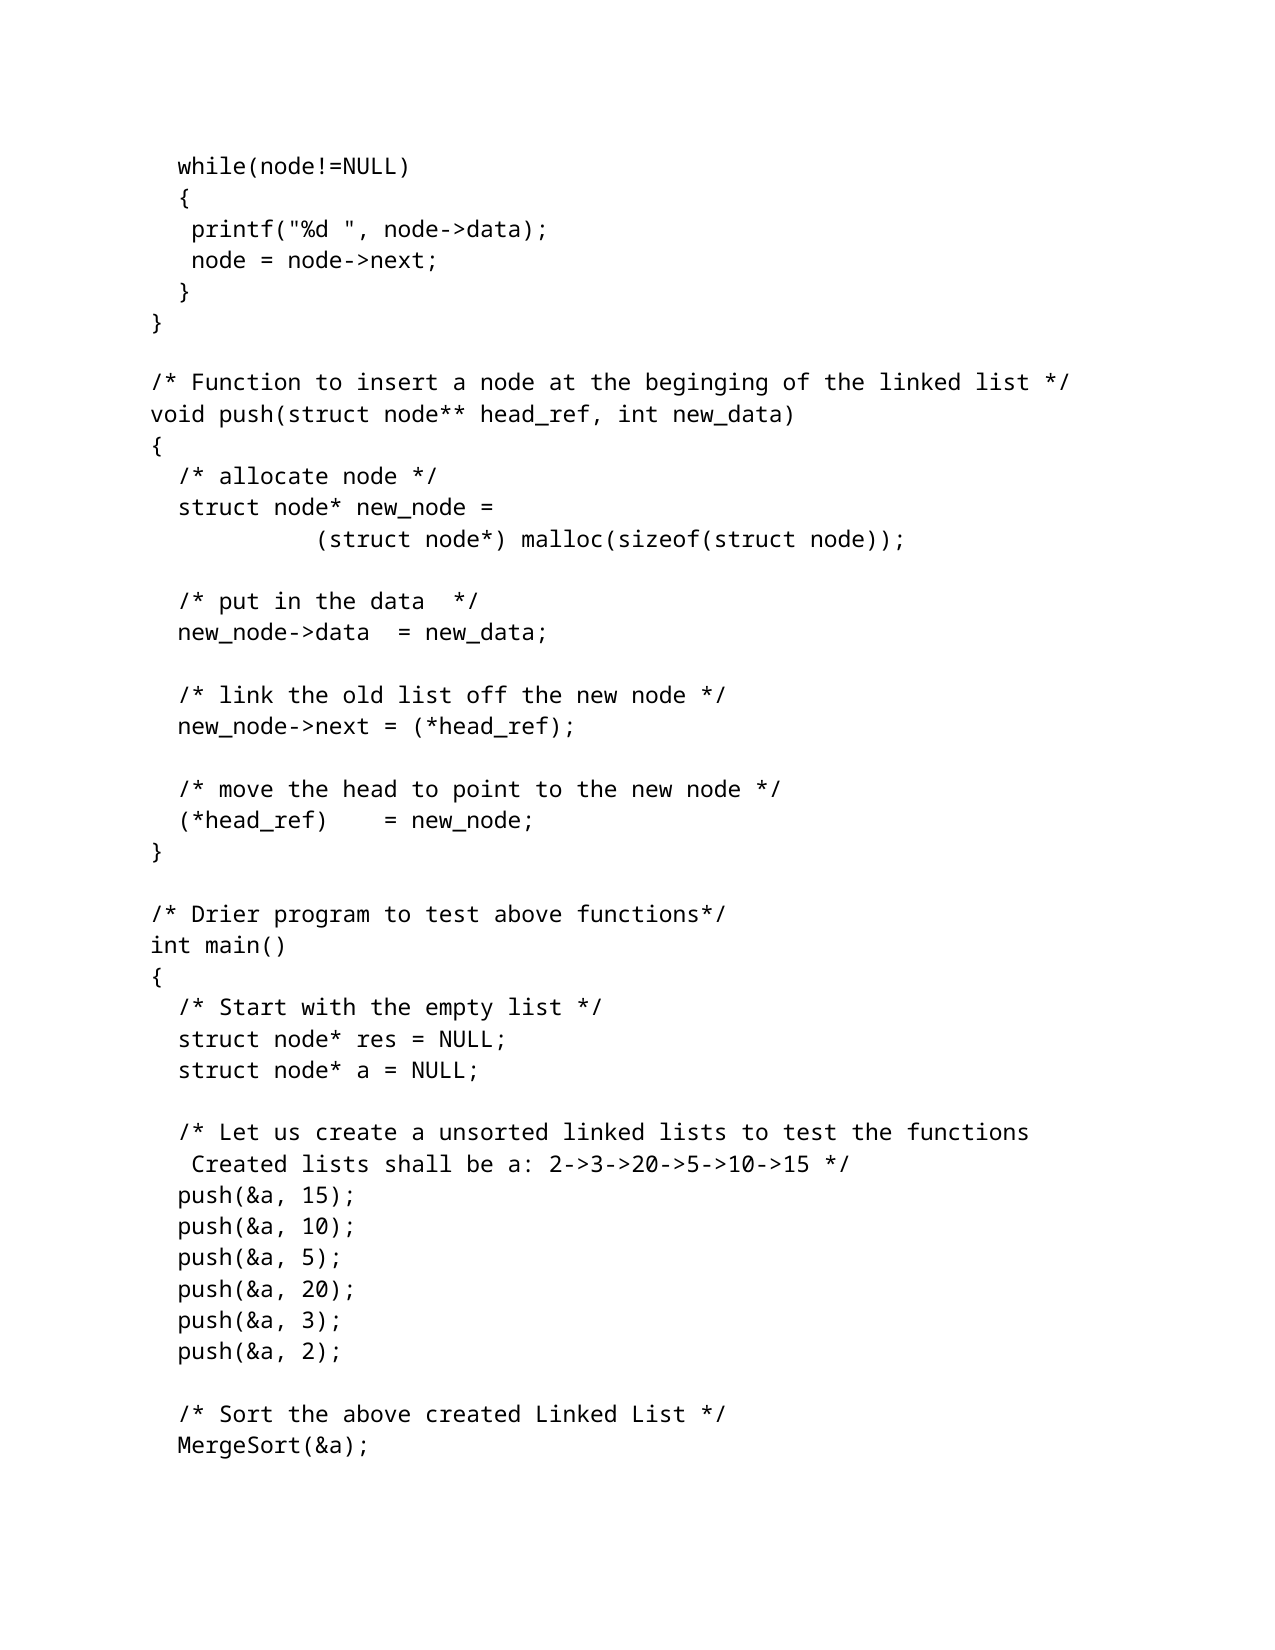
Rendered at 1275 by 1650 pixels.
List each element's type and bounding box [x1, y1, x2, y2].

text [150, 150, 1125, 1491]
